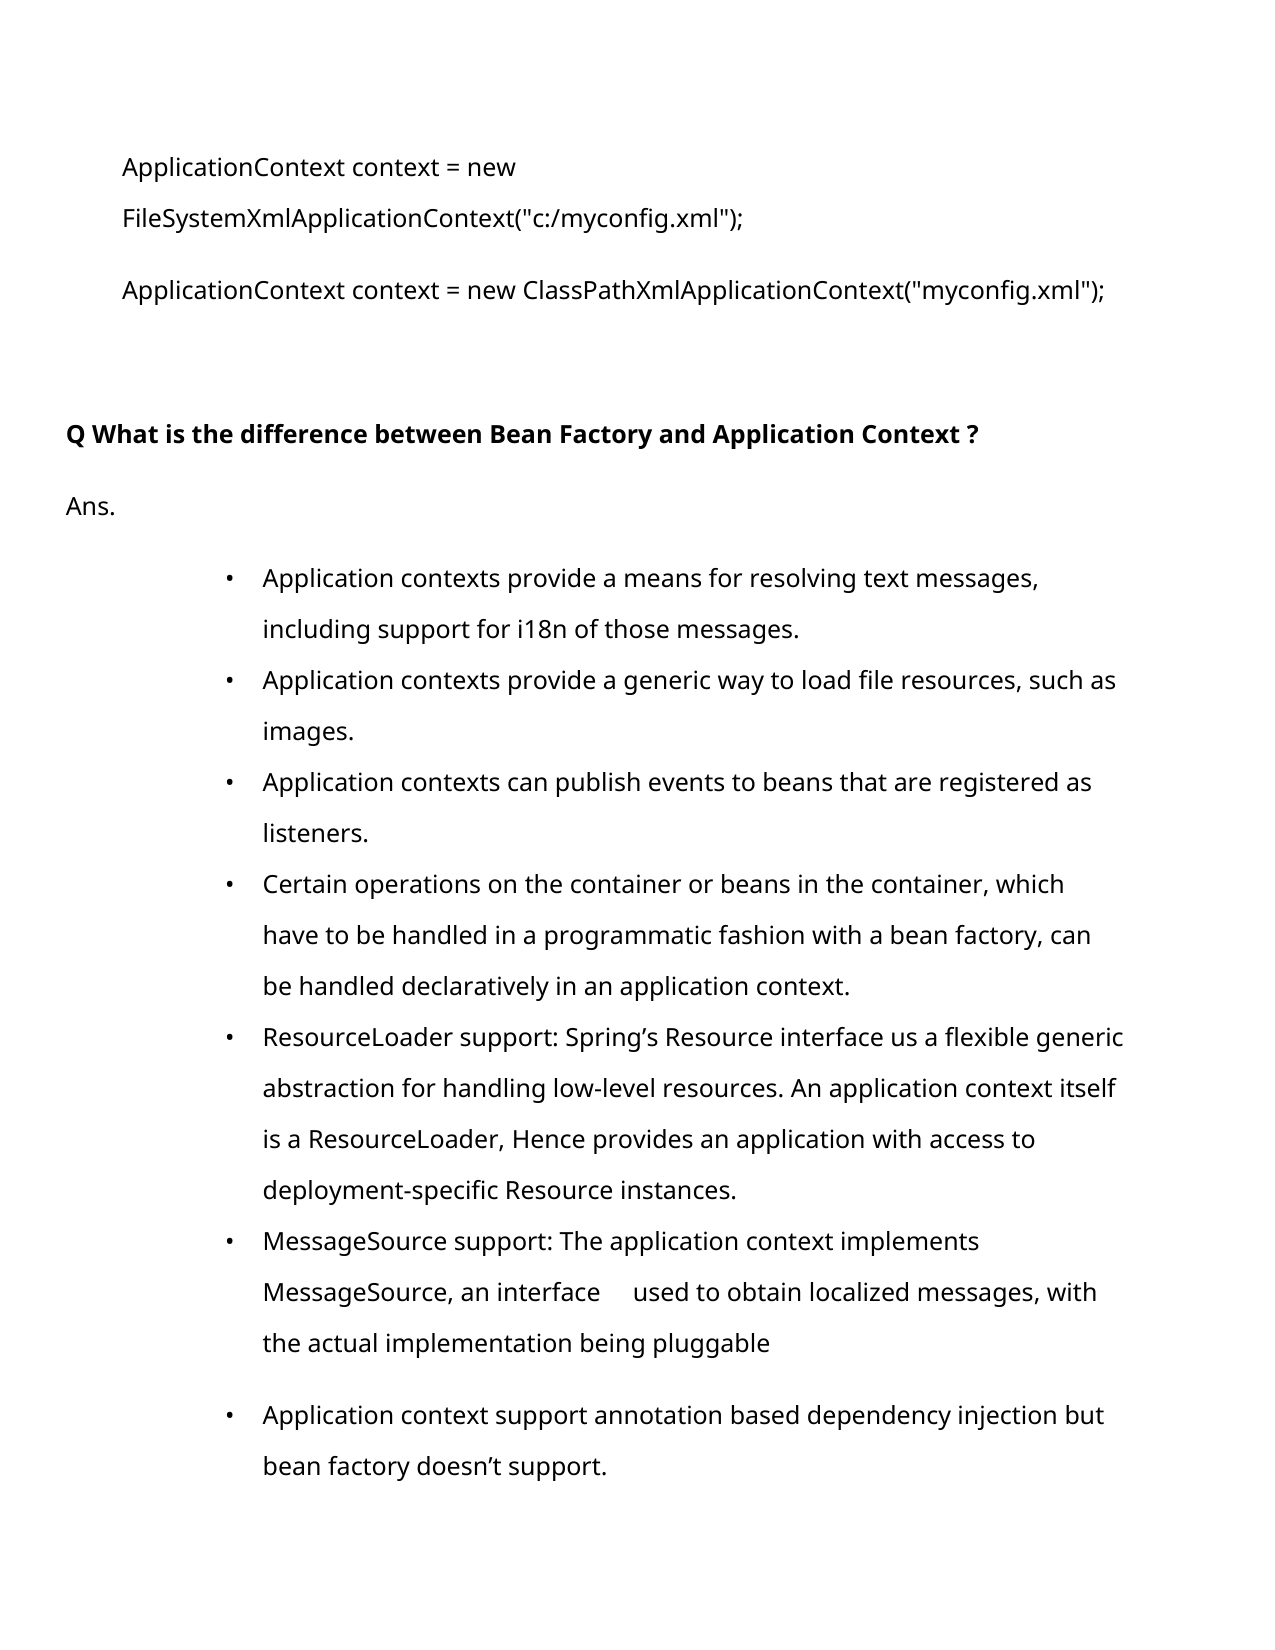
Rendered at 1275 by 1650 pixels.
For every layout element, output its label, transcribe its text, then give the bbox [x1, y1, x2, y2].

list ResourceLoader support: Spring’s Resource interface us a flexible generic abstraction for handling low-level resources. An application context itself is a ResourceLoader, Hence provides an application with access to deployment-specific Resource instances. [225, 1020, 1125, 1207]
list MessageSource support: The application context implements MessageSource, an interface used to obtain localized messages, with the actual implementation being pluggable [225, 1224, 1125, 1360]
text ApplicationContext context = new FileSystemXmlApplicationContext("c:/myconfig.xml"); [122, 150, 1125, 235]
text ApplicationContext context = new ClassPathXmlApplicationContext("myconfig.xml"); [122, 273, 1125, 307]
text Ans. [56, 488, 1125, 523]
list Application contexts can publish events to beans that are registered as listeners. [225, 764, 1125, 850]
list Application context support annotation based dependency injection but bean factory doesn’t support. [225, 1398, 1125, 1483]
list Application contexts provide a means for resolving text messages, including support for i18n of those messages. [225, 560, 1125, 646]
list Certain operations on the container or beans in the container, which have to be handled in a programmatic fashion with a bean factory, can be handled declaratively in an application context. [225, 867, 1125, 1003]
text Q What is the difference between Bean Factory and Application Context ? [56, 417, 1125, 451]
list Application contexts provide a generic way to load file resources, such as images. [225, 662, 1125, 748]
